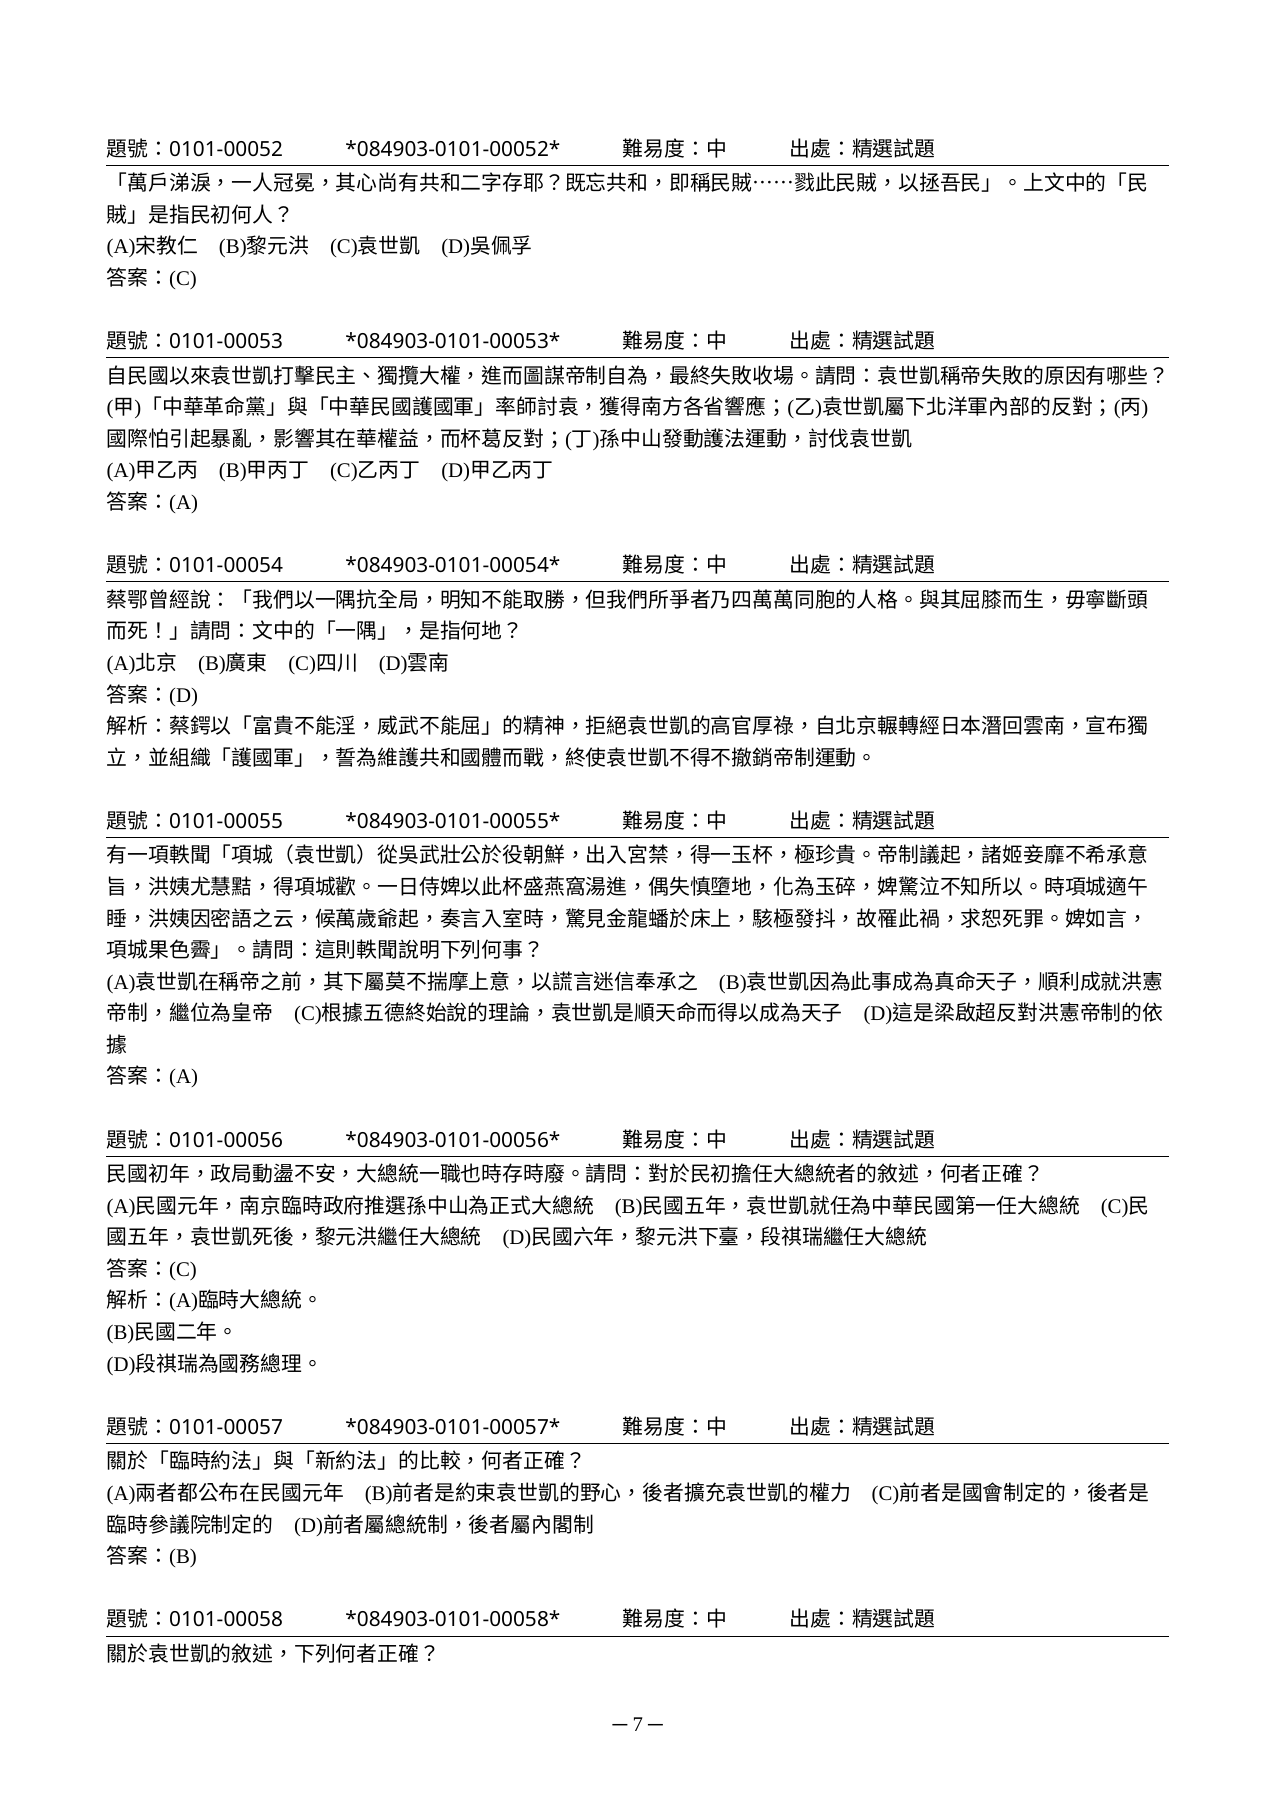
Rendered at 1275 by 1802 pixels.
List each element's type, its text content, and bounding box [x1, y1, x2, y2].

text 題號：0101-00054 *084903-0101-00054* 難易度：中 出處：精選試題 [106, 548, 1169, 581]
text 蔡鄂曾經說：「我們以一隅抗全局，明知不能取勝，但我們所爭者乃四萬萬同胞的人格。與其屈膝而生，毋寧斷頭而死！」請問：文中的「一隅」，是指何地？ (A)北京 (B)廣東 (C)四川 (D)雲南 [106, 582, 1169, 677]
text 解析：蔡鍔以「富貴不能淫，威武不能屈」的精神，拒絕袁世凱的高官厚祿，自北京輾轉經日本潛回雲南，宣布獨立，並組織「護國軍」，誓為維護共和國體而戰，終使袁世凱不得不撤銷帝制運動。 [106, 709, 1169, 772]
text 民國初年，政局動盪不安，大總統一職也時存時廢。請問：對於民初擔任大總統者的敘述，何者正確？ (A)民國元年，南京臨時政府推選孫中山為正式大總統 (B)民國五年，袁世凱就任為中華民國第一任大總統 (C)民國五年，袁世凱死後，黎元洪繼任大總統 (D)民國六年，黎元洪下臺，段祺瑞繼任大總統 [106, 1157, 1169, 1252]
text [106, 1637, 1169, 1668]
text 有一項軼聞「項城（袁世凱）從吳武壯公於役朝鮮，出入宮禁，得一玉杯，極珍貴。帝制議起，諸姬妾靡不希承意旨，洪姨尤慧黠，得項城歡。一日侍婢以此杯盛燕窩湯進，偶失慎墮地，化為玉碎，婢驚泣不知所以。時項城適午睡，洪姨因密語之云，候萬歲爺起，奏言入室時，驚見金龍蟠於床上，駭極發抖，故罹此禍，求恕死罪。婢如言，項城果色霽」。請問：這則軼聞說明下列何事？ (A)袁世凱在稱帝之前，其下屬莫不揣摩上意，以謊言迷信奉承之 (B)袁世凱因為此事成為真命天子，順利成就洪憲帝制，繼位為皇帝 (C)根據五德終始說的理論，袁世凱是順天命而得以成為天子 (D)這是梁啟超反對洪憲帝制的依據 [106, 838, 1169, 1059]
text 題號：0101-00052 *084903-0101-00052* 難易度：中 出處：精選試題 [106, 131, 1169, 165]
text 題號：0101-00057 *084903-0101-00057* 難易度：中 出處：精選試題 [106, 1409, 1169, 1443]
text 自民國以來袁世凱打擊民主、獨攬大權，進而圖謀帝制自為，最終失敗收場。請問：袁世凱稱帝失敗的原因有哪些？(甲)「中華革命黨」與「中華民國護國軍」率師討袁，獲得南方各省響應；(乙)袁世凱屬下北洋軍內部的反對；(丙)國際怕引起暴亂，影響其在華權益，而杯葛反對；(丁)孫中山發動護法運動，討伐袁世凱 (A)甲乙丙 (B)甲丙丁 (C)乙丙丁 (D)甲乙丙丁 [106, 358, 1169, 485]
text 答案：(A) [106, 485, 1169, 516]
text 解析：(A)臨時大總統。 (B)民國二年。 (D)段祺瑞為國務總理。 [106, 1283, 1169, 1378]
text 答案：(B) [106, 1539, 1169, 1570]
text 題號：0101-00055 *084903-0101-00055* 難易度：中 出處：精選試題 [106, 803, 1169, 837]
text 題號：0101-00056 *084903-0101-00056* 難易度：中 出處：精選試題 [106, 1122, 1169, 1156]
text 「萬戶涕淚，一人冠冕，其心尚有共和二字存耶？既忘共和，即稱民賊……戮此民賊，以拯吾民」。上文中的「民賊」是指民初何人？ (A)宋教仁 (B)黎元洪 (C)袁世凱 (D)吳佩孚 [106, 166, 1169, 261]
text 題號：0101-00058 *084903-0101-00058* 難易度：中 出處：精選試題 [106, 1602, 1169, 1636]
text 答案：(C) [106, 1252, 1169, 1283]
text 題號：0101-00053 *084903-0101-00053* 難易度：中 出處：精選試題 [106, 324, 1169, 357]
text 關於「臨時約法」與「新約法」的比較，何者正確？ (A)兩者都公布在民國元年 (B)前者是約束袁世凱的野心，後者擴充袁世凱的權力 (C)前者是國會制定的，後者是臨時參議院制定的 (D)前者屬總統制，後者屬內閣制 [106, 1444, 1169, 1539]
text 答案：(C) [106, 261, 1169, 292]
text 答案：(D) [106, 677, 1169, 709]
text 答案：(A) [106, 1059, 1169, 1091]
